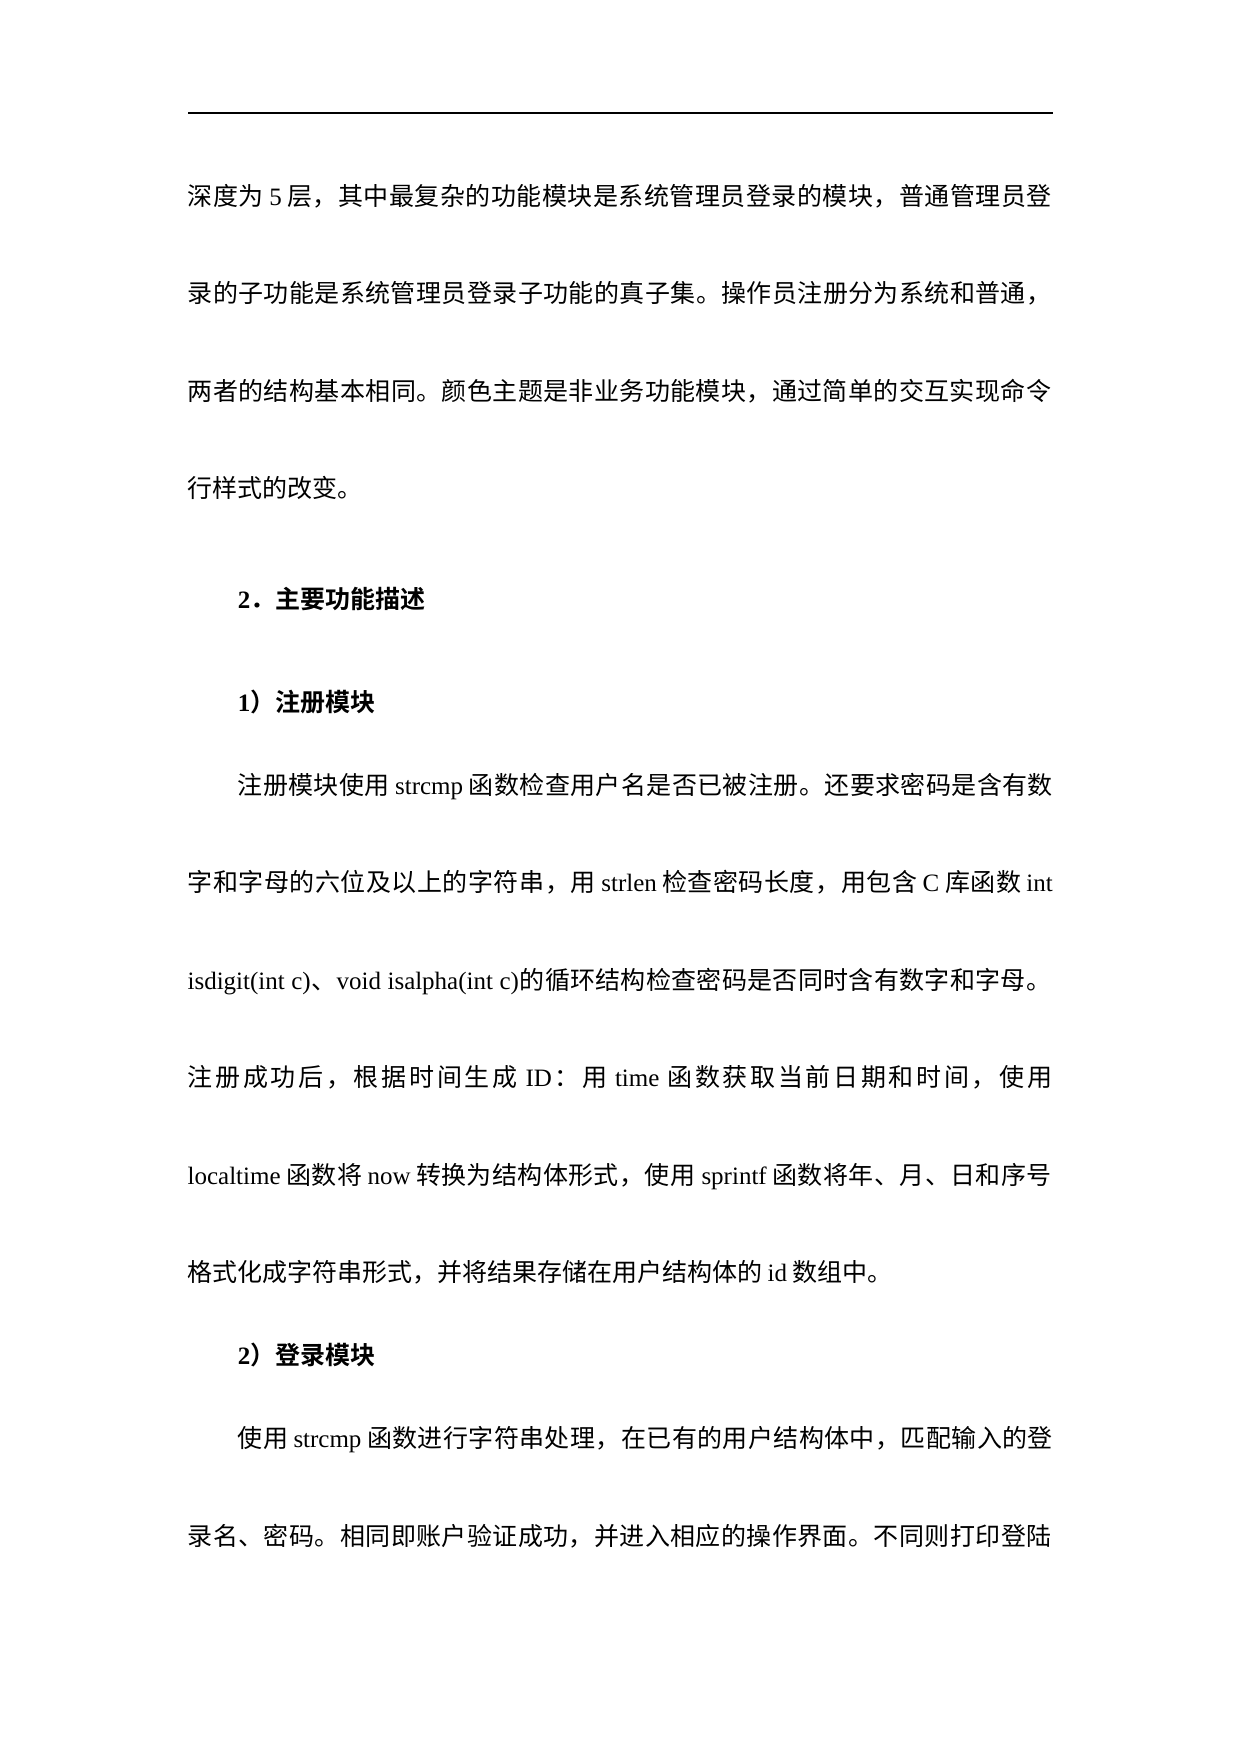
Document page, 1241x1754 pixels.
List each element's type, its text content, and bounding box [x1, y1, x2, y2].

text 2．主要功能描述 [187, 565, 1053, 630]
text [187, 162, 1053, 519]
text 2）登录模块 [187, 1321, 1053, 1386]
text 注册模块使用strcmp函数检查用户名是否已被注册。还要求密码是含有数字和字母的六位及以上的字符串，用strlen检查密码长度，用包含C库函数int isdigit(int c)、void isalpha(int c)的循环结构检查密码是否同时含有数字和字母。注册成功后，根据时间生成ID：用time函数获取当前日期和时间，使用localtime函数将now转换为结构体形式，使用sprintf函数将年、月、日和序号格式化成字符串形式，并将结果存储在用户结构体的id数组中。 [187, 751, 1053, 1303]
text 1）注册模块 [187, 668, 1053, 733]
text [187, 1404, 1053, 1567]
